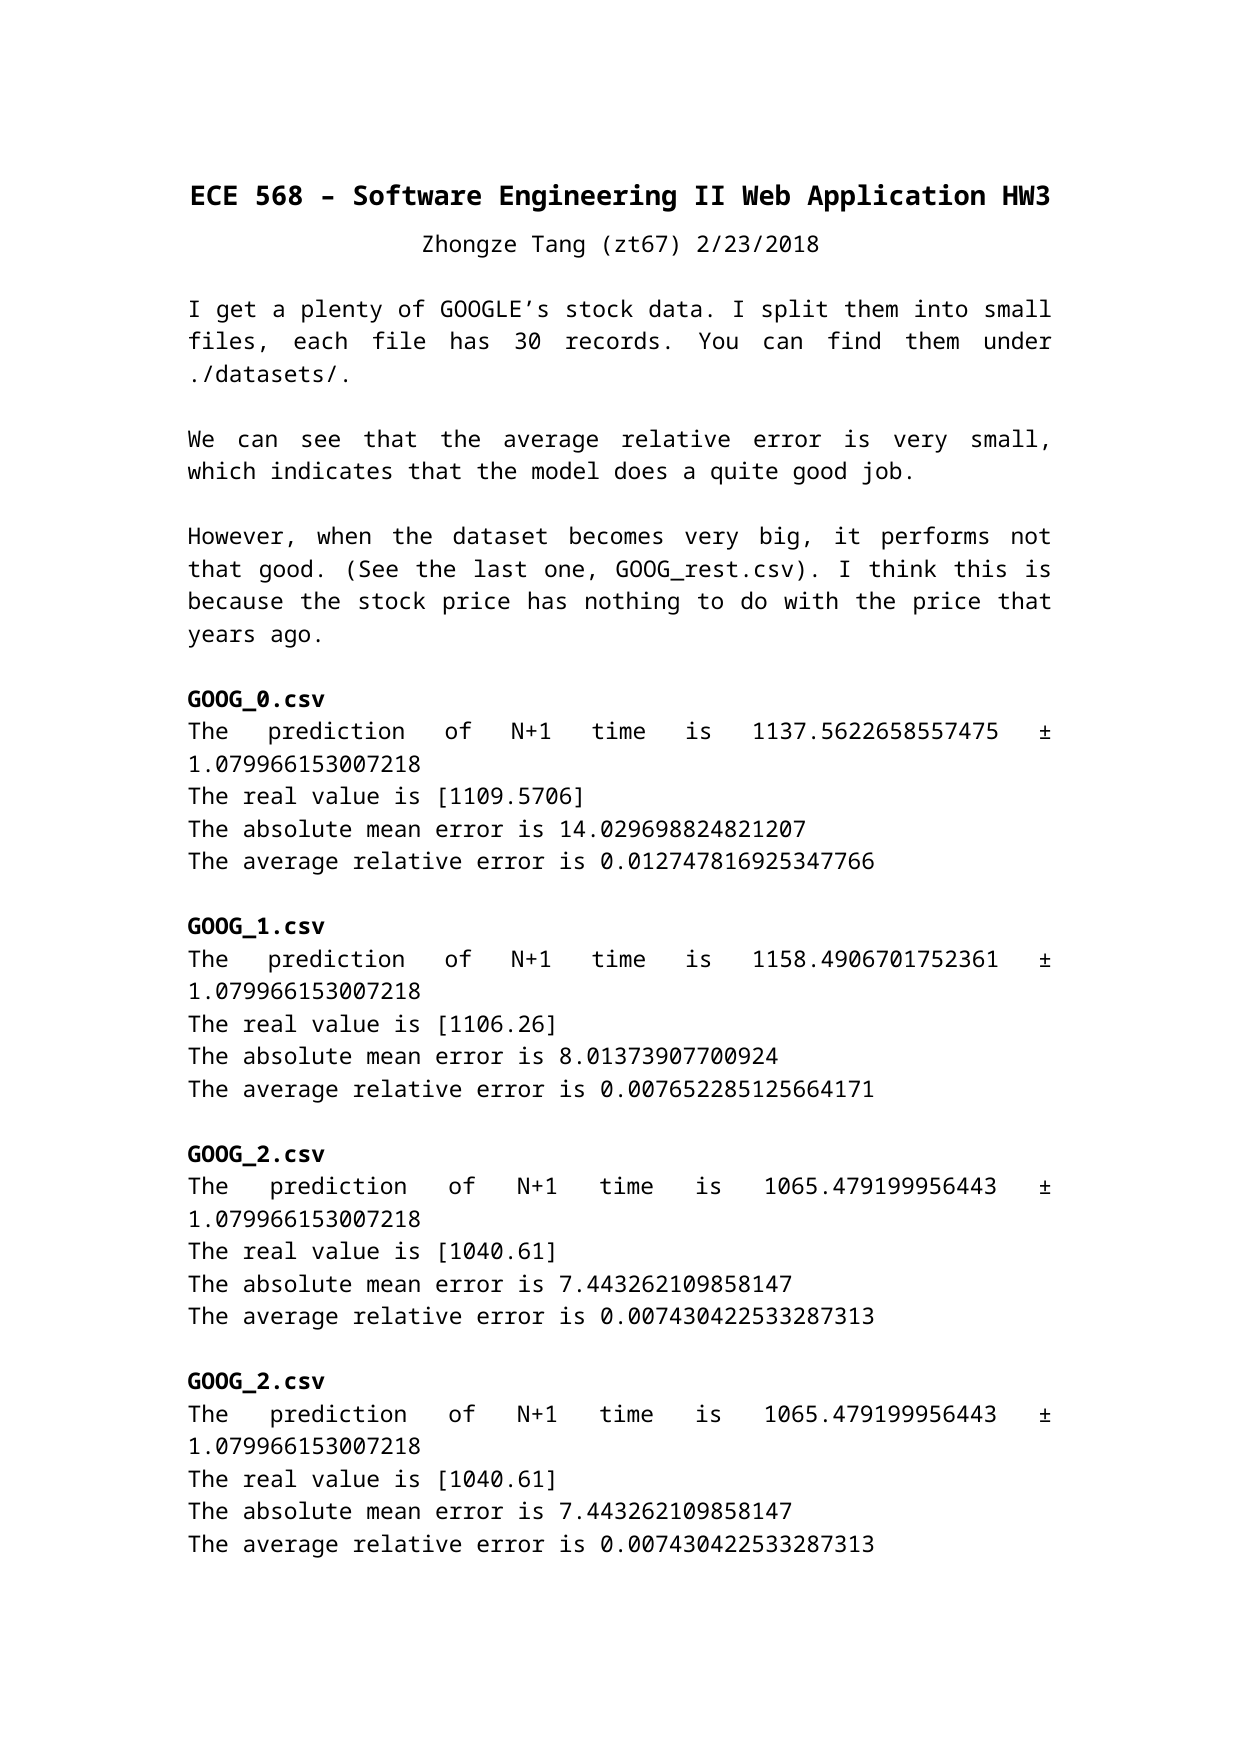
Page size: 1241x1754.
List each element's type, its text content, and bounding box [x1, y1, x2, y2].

text The real value is [1109.5706] [187, 779, 1053, 812]
text The real value is [1106.26] [187, 1007, 1053, 1039]
text The real value is [1040.61] [187, 1234, 1053, 1267]
text I get a plenty of GOOGLE’s stock data. I split them into small files, each file has 30 records. You can find them under ./datasets/. [187, 292, 1053, 389]
text Zhongze Tang (zt67) 2/23/2018 [187, 227, 1053, 259]
text However, when the dataset becomes very big, it performs not that good. (See the last one, GOOG_rest.csv). I think this is because the stock price has nothing to do with the price that years ago. [187, 519, 1053, 649]
text The prediction of N+1 time is 1065.479199956443 ± 1.079966153007218 [187, 1397, 1053, 1462]
text We can see that the average relative error is very small, which indicates that the model does a quite good job. [187, 422, 1053, 487]
text GOOG_2.csv [187, 1137, 1053, 1169]
text The average relative error is 0.007430422533287313 [187, 1299, 1053, 1332]
text The real value is [1040.61] [187, 1462, 1053, 1494]
text The absolute mean error is 7.443262109858147 [187, 1494, 1053, 1527]
text ECE 568 – Software Engineering II Web Application HW3 [187, 162, 1053, 227]
text The absolute mean error is 14.029698824821207 [187, 812, 1053, 844]
text The prediction of N+1 time is 1065.479199956443 ± 1.079966153007218 [187, 1169, 1053, 1234]
text GOOG_1.csv [187, 909, 1053, 942]
text GOOG_0.csv [187, 682, 1053, 714]
text The average relative error is 0.007430422533287313 [187, 1527, 1053, 1559]
text The average relative error is 0.007652285125664171 [187, 1072, 1053, 1104]
text GOOG_2.csv [187, 1364, 1053, 1397]
text The absolute mean error is 8.01373907700924 [187, 1039, 1053, 1072]
text The prediction of N+1 time is 1137.5622658557475 ± 1.079966153007218 [187, 714, 1053, 779]
text The average relative error is 0.012747816925347766 [187, 844, 1053, 877]
text The prediction of N+1 time is 1158.4906701752361 ± 1.079966153007218 [187, 942, 1053, 1007]
text The absolute mean error is 7.443262109858147 [187, 1267, 1053, 1299]
